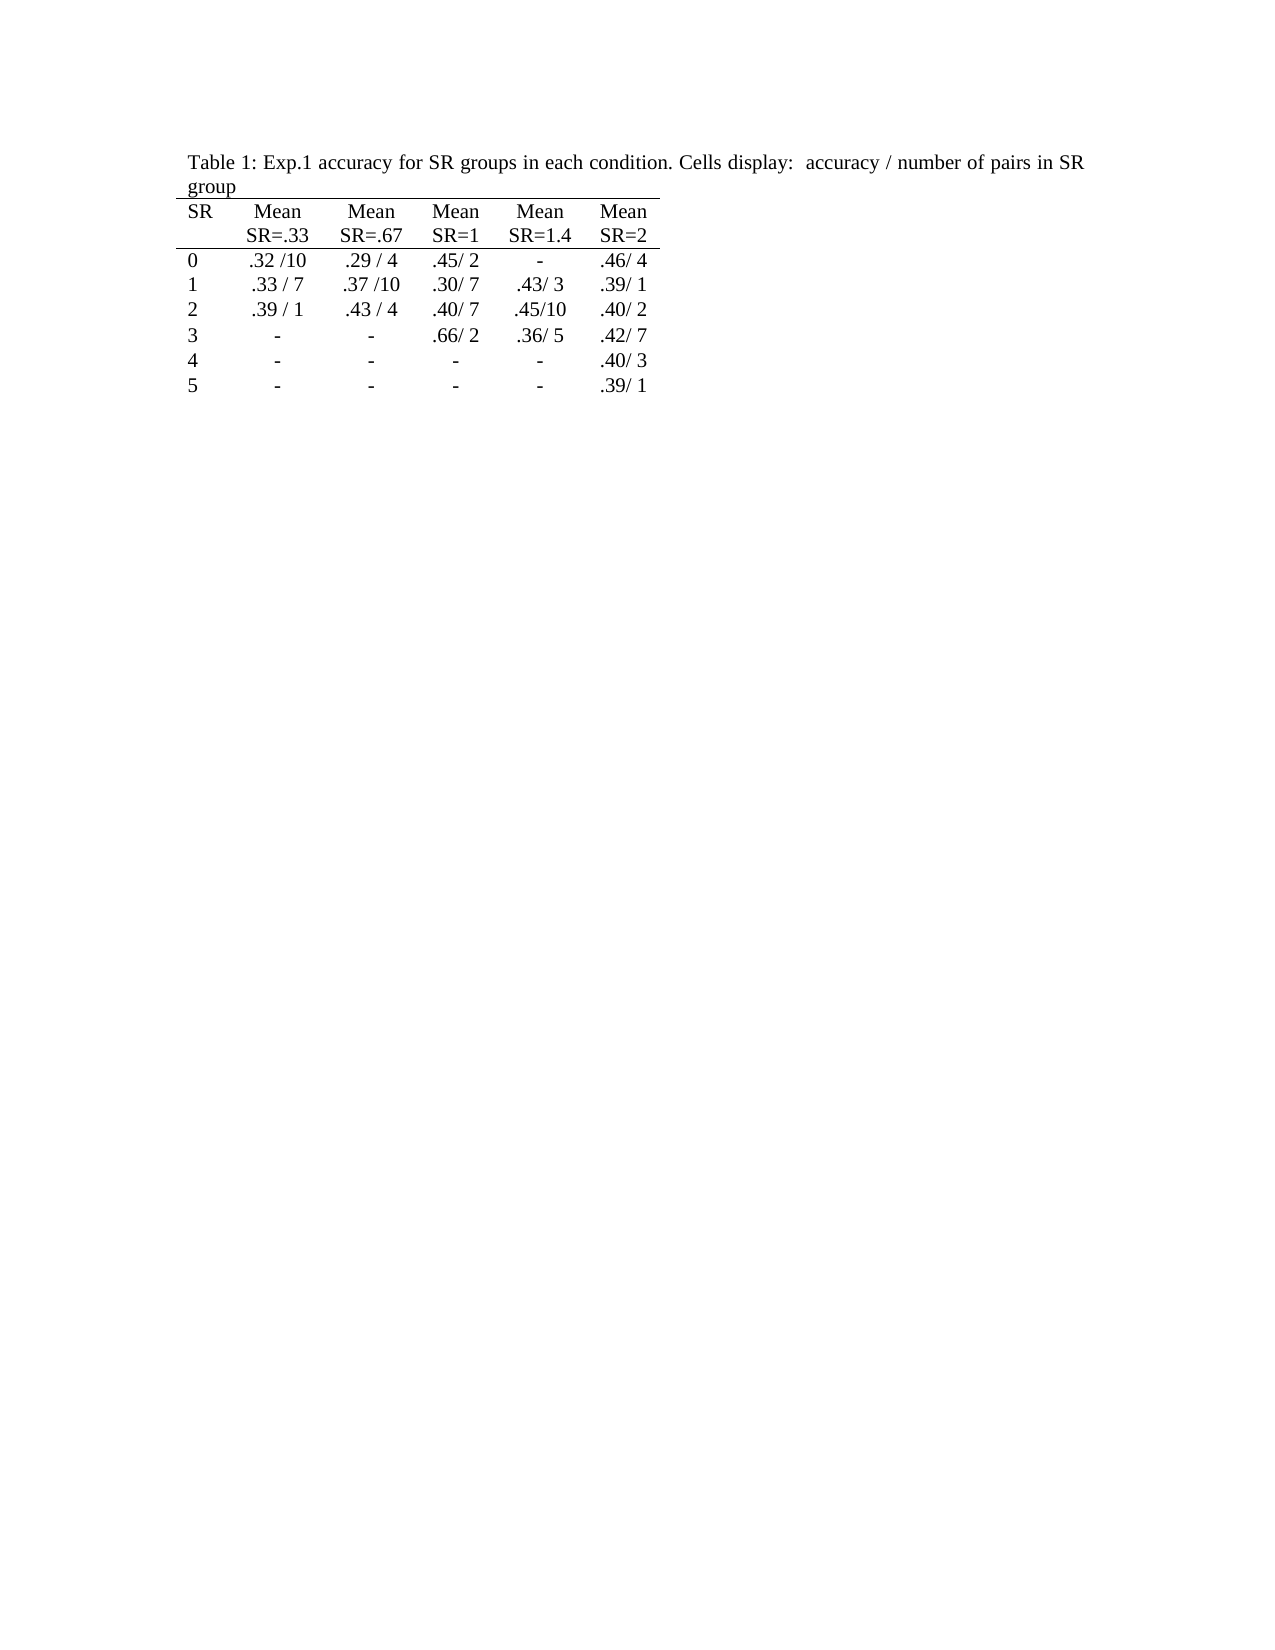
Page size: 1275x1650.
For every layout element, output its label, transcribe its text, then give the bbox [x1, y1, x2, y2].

table_cell .40/ 3 [587, 348, 660, 373]
table_cell .39/ 1 [587, 373, 660, 399]
table_cell - [493, 249, 587, 272]
table_cell 3 [176, 323, 231, 348]
table_cell - [324, 323, 418, 348]
table_cell 4 [176, 348, 231, 373]
table_cell .40/ 7 [418, 298, 493, 323]
table_cell - [231, 373, 324, 399]
table_cell 2 [176, 298, 231, 323]
table_cell 1 [176, 272, 231, 297]
table_cell .29 / 4 [324, 249, 418, 272]
table_cell .39 / 1 [231, 298, 324, 323]
table_cell - [418, 348, 493, 373]
table_cell .37 /10 [324, 272, 418, 297]
table_cell .36/ 5 [493, 323, 587, 348]
table_header Mean SR=1 [418, 199, 493, 247]
table_cell 5 [176, 373, 231, 399]
text Table 1: Exp.1 accuracy for SR groups in each condition. Cells display: accuracy / number of pairs in SR group [187, 150, 1087, 198]
table_cell .40/ 2 [587, 298, 660, 323]
table_cell - [324, 348, 418, 373]
table_cell .46/ 4 [587, 249, 660, 272]
table_cell .33 / 7 [231, 272, 324, 297]
table_cell - [418, 373, 493, 399]
table_cell .39/ 1 [587, 272, 660, 297]
table_header Mean SR=1.4 [493, 199, 587, 247]
table_header Mean SR=.67 [324, 199, 418, 247]
table_cell .32 /10 [231, 249, 324, 272]
table_cell - [231, 323, 324, 348]
table_cell .43 / 4 [324, 298, 418, 323]
table_cell - [324, 373, 418, 399]
table_cell - [493, 348, 587, 373]
table_cell .43/ 3 [493, 272, 587, 297]
table_cell .66/ 2 [418, 323, 493, 348]
table_cell - [231, 348, 324, 373]
table_cell .30/ 7 [418, 272, 493, 297]
table_cell .42/ 7 [587, 323, 660, 348]
table_header SR [176, 199, 231, 247]
table_cell .45/ 2 [418, 249, 493, 272]
table_header Mean SR=2 [587, 199, 660, 247]
table_header Mean SR=.33 [231, 199, 324, 247]
table_cell 0 [176, 249, 231, 272]
table_cell .45/10 [493, 298, 587, 323]
table_cell - [493, 373, 587, 399]
